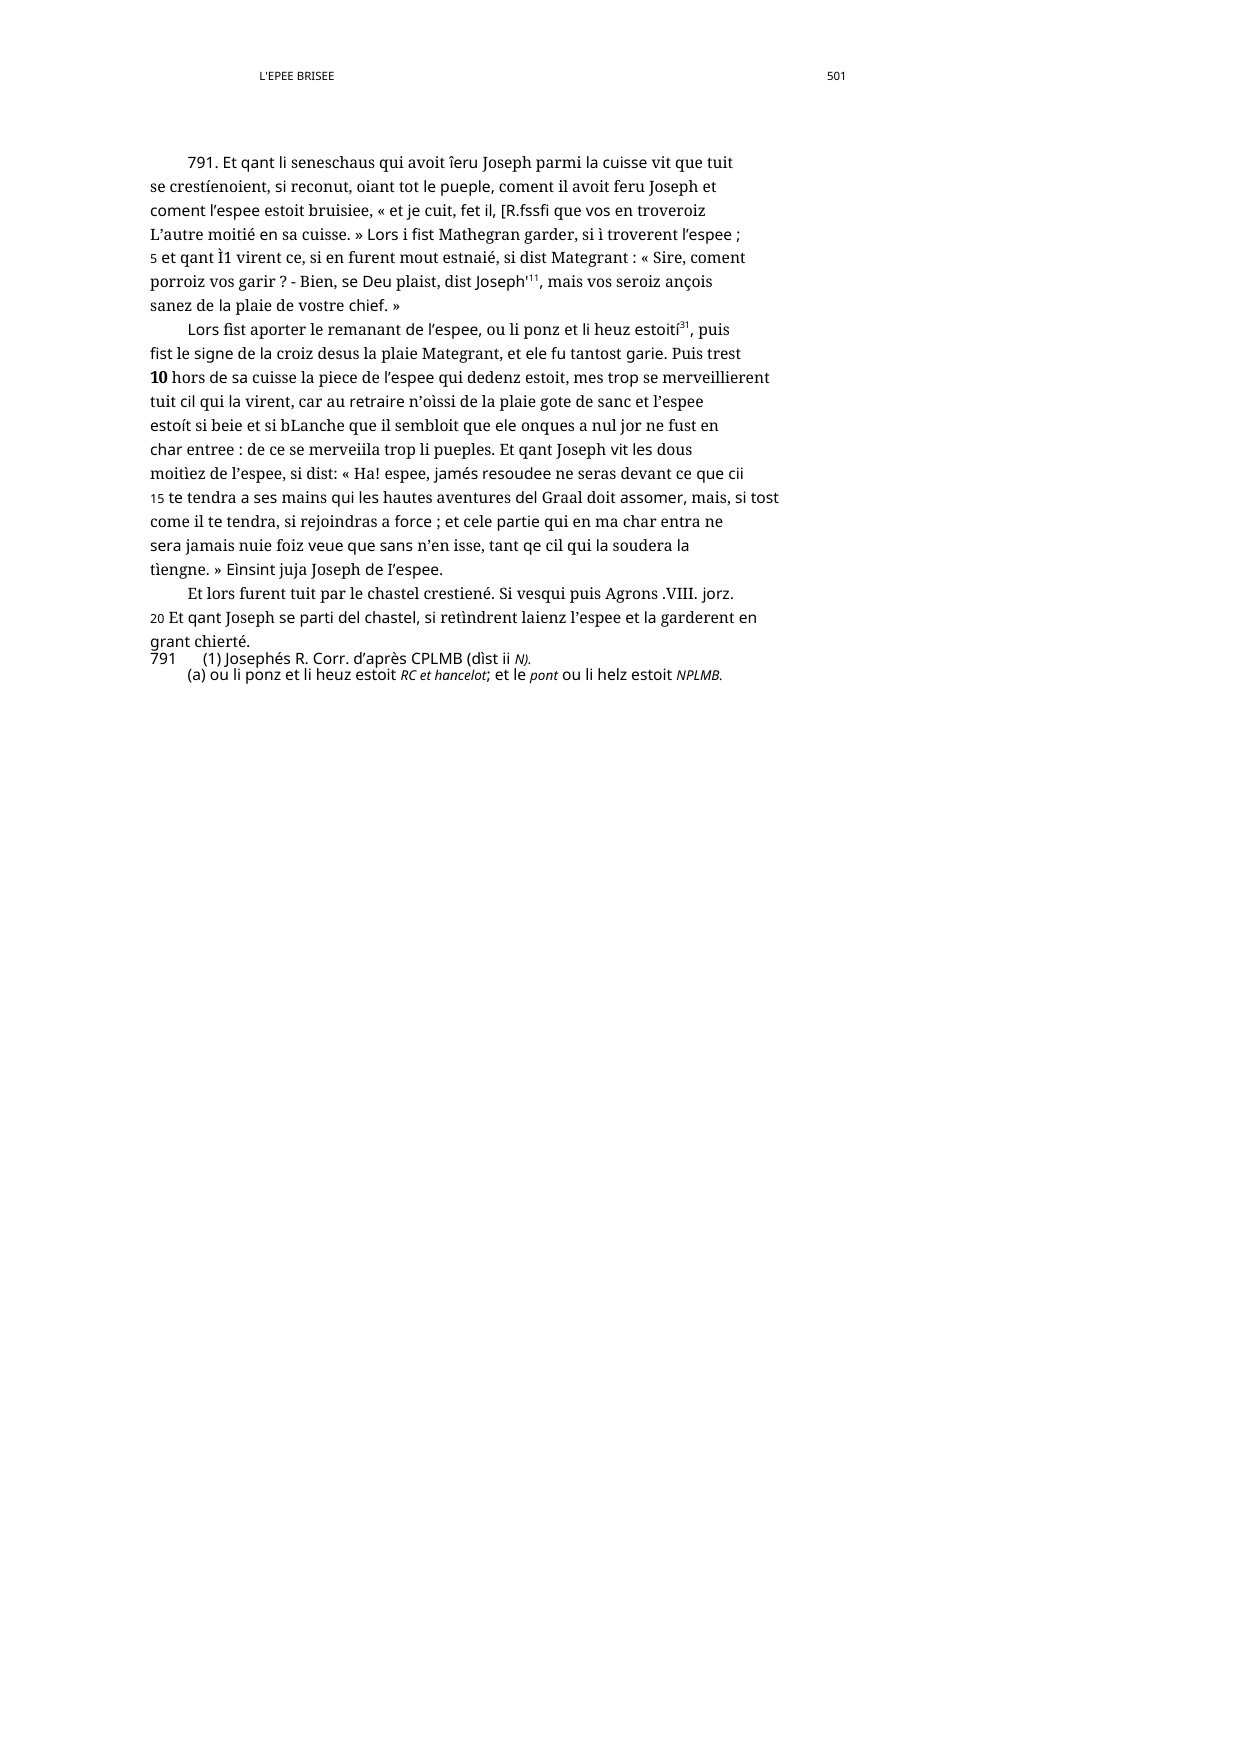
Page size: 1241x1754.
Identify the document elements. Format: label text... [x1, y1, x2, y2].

list (1) Josephés R. Corr. d’après CPLMB (dìst ii N). [150, 652, 1090, 668]
text Lors fist aporter le remanant de l’espee, ou li ponz et li heuz estoití31, puis fist le signe de la croiz desus la plaie Mategrant, et ele fu tantost garie. Puis trest 10 hors de sa cuisse la piece de l’espee qui dedenz estoit, mes trop se merveillierent tuit cil qui la virent, car au retraire n’oìssi de la plaie gote de sanc et l’espee estoít si beie et si bLanche que il sembloit que ele onques a nul jor ne fust en char entree : de ce se merveiila trop li pueples. Et qant Joseph vit les dous moitìez de l’espee, si dist: « Ha! espee, jamés resoudee ne seras devant ce que cii 15 te tendra a ses mains qui les hautes aventures del Graal doit assomer, mais, si tost come il te tendra, si rejoindras a force ; et cele partie qui en ma char entra ne sera jamais nuie foiz veue que sans n’en isse, tant qe cil qui la soudera la tìengne. » Eìnsint juja Joseph de I’espee. [150, 317, 1090, 580]
text (a) ou li ponz et li heuz estoit RC et hancelot; et le pont ou li helz estoit NPLMB. [150, 668, 1090, 683]
text 791. Et qant li seneschaus qui avoit îeru Joseph parmi la cuisse vit que tuit se crestíenoient, si reconut, oiant tot le pueple, coment il avoit feru Joseph et coment l’espee estoit bruisiee, « et je cuit, fet il, [R.fssfi que vos en troveroiz L’autre moitié en sa cuisse. » Lors i fist Mathegran garder, si ì troverent l’espee ; 5 et qant Ì1 virent ce, si en furent mout estnaié, si dist Mategrant : « Sire, coment porroiz vos garir ? - Bien, se Deu plaist, dist Joseph'11, mais vos seroiz ançois sanez de la plaie de vostre chief. » [150, 149, 1090, 317]
text Et lors furent tuit par le chastel crestiené. Si vesqui puis Agrons .VIII. jorz. 20 Et qant Joseph se parti del chastel, si retìndrent laienz l’espee et la garderent en grant chierté. [150, 580, 1090, 652]
